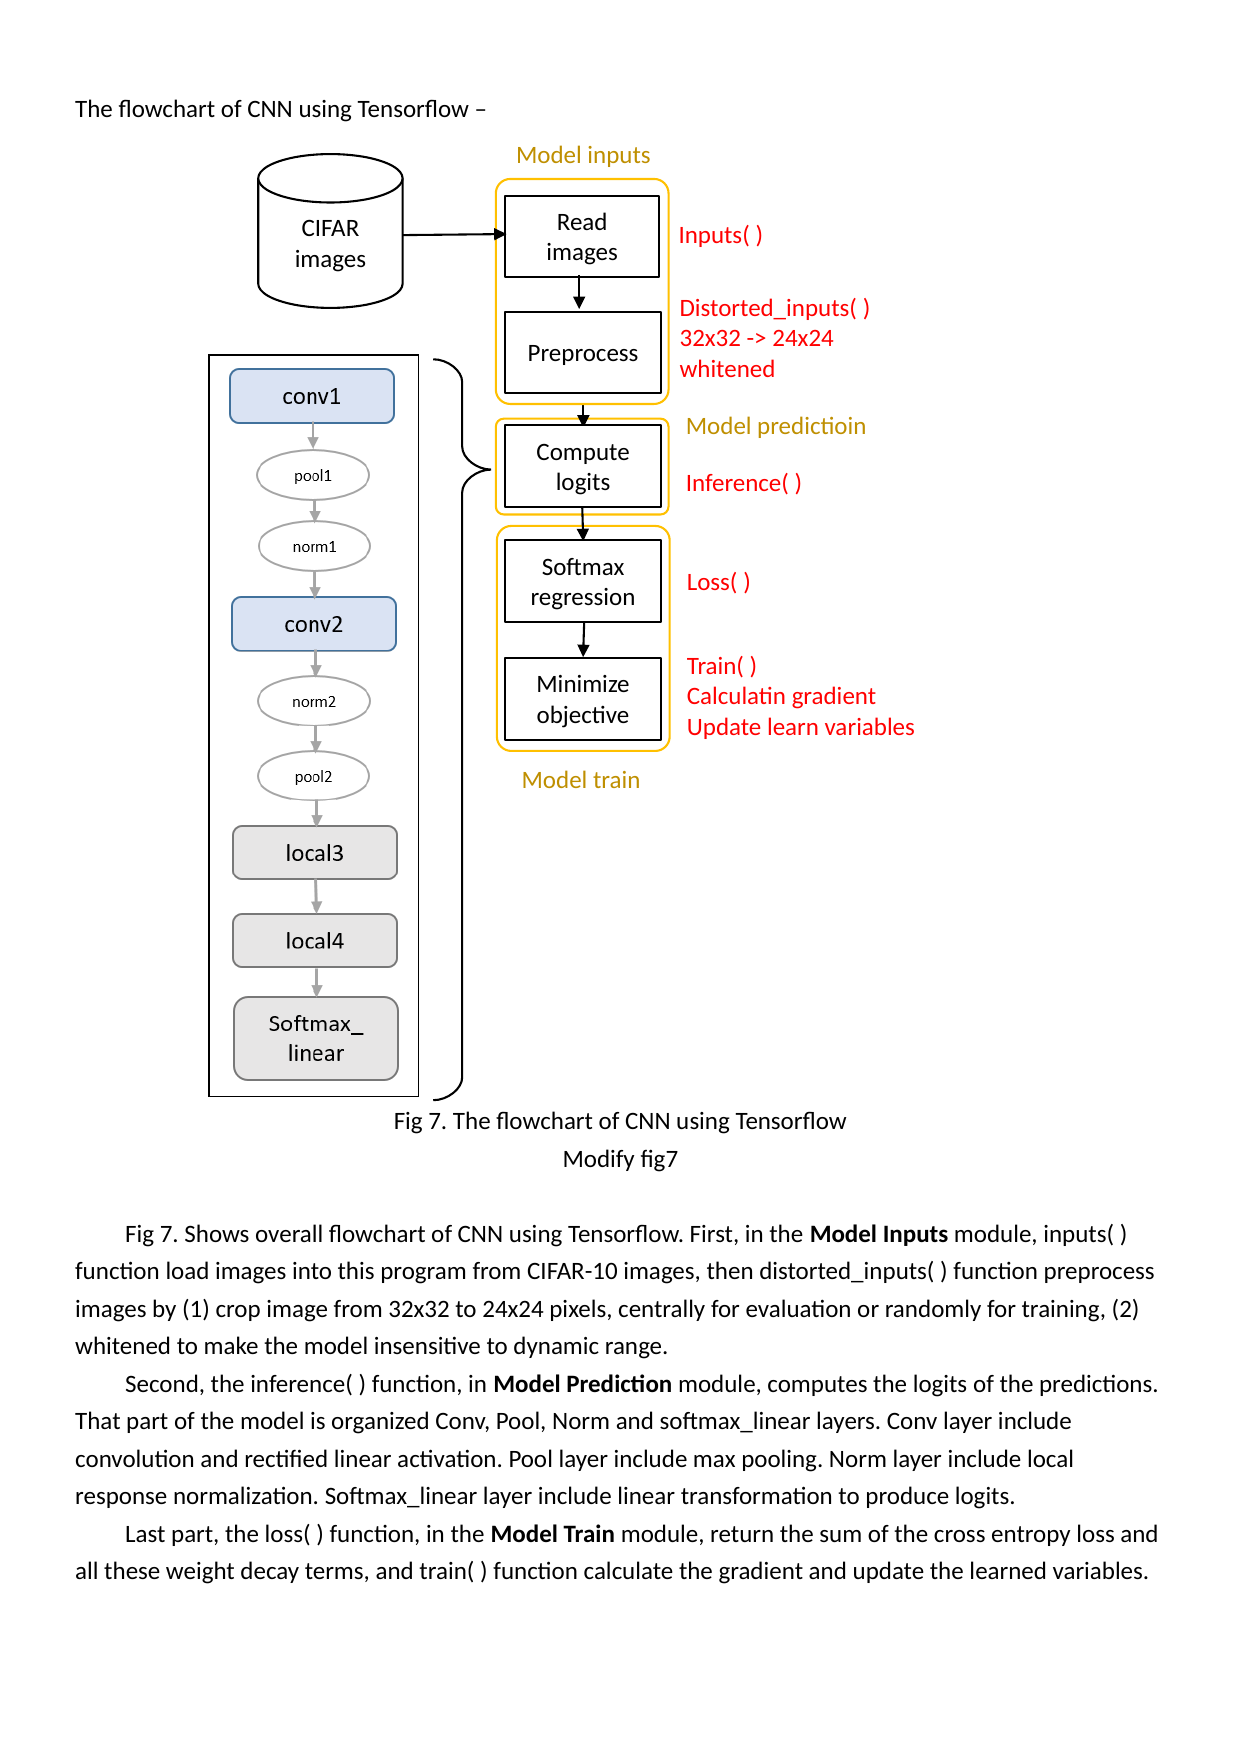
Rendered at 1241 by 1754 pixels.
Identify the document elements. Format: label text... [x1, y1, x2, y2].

text Fig 7. The flowchart of CNN using Tensorflow [75, 1102, 1165, 1139]
text The flowchart of CNN using Tensorflow – [75, 89, 1165, 127]
picture [208, 354, 419, 1097]
text Last part, the loss( ) function, in the Model Train module, return the sum of the cross entropy loss and all these weight decay terms, and train( ) function calculate the gradient and update the learned variables. [75, 1514, 1165, 1589]
text Second, the inference( ) function, in Model Prediction module, computes the logits of the predictions. That part of the model is organized Conv, Pool, Norm and softmax_linear layers. Conv layer include convolution and rectified linear activation. Pool layer include max pooling. Norm layer include local response normalization. Softmax_linear layer include linear transformation to produce logits. [75, 1364, 1165, 1514]
text Fig 7. Shows overall flowchart of CNN using Tensorflow. First, in the Model Inputs module, inputs( ) function load images into this program from CIFAR-10 images, then distorted_inputs( ) function preprocess images by (1) crop image from 32x32 to 24x24 pixels, centrally for evaluation or randomly for training, (2) whitened to make the model insensitive to dynamic range. [75, 1214, 1165, 1364]
text Modify fig7 [75, 1139, 1165, 1177]
